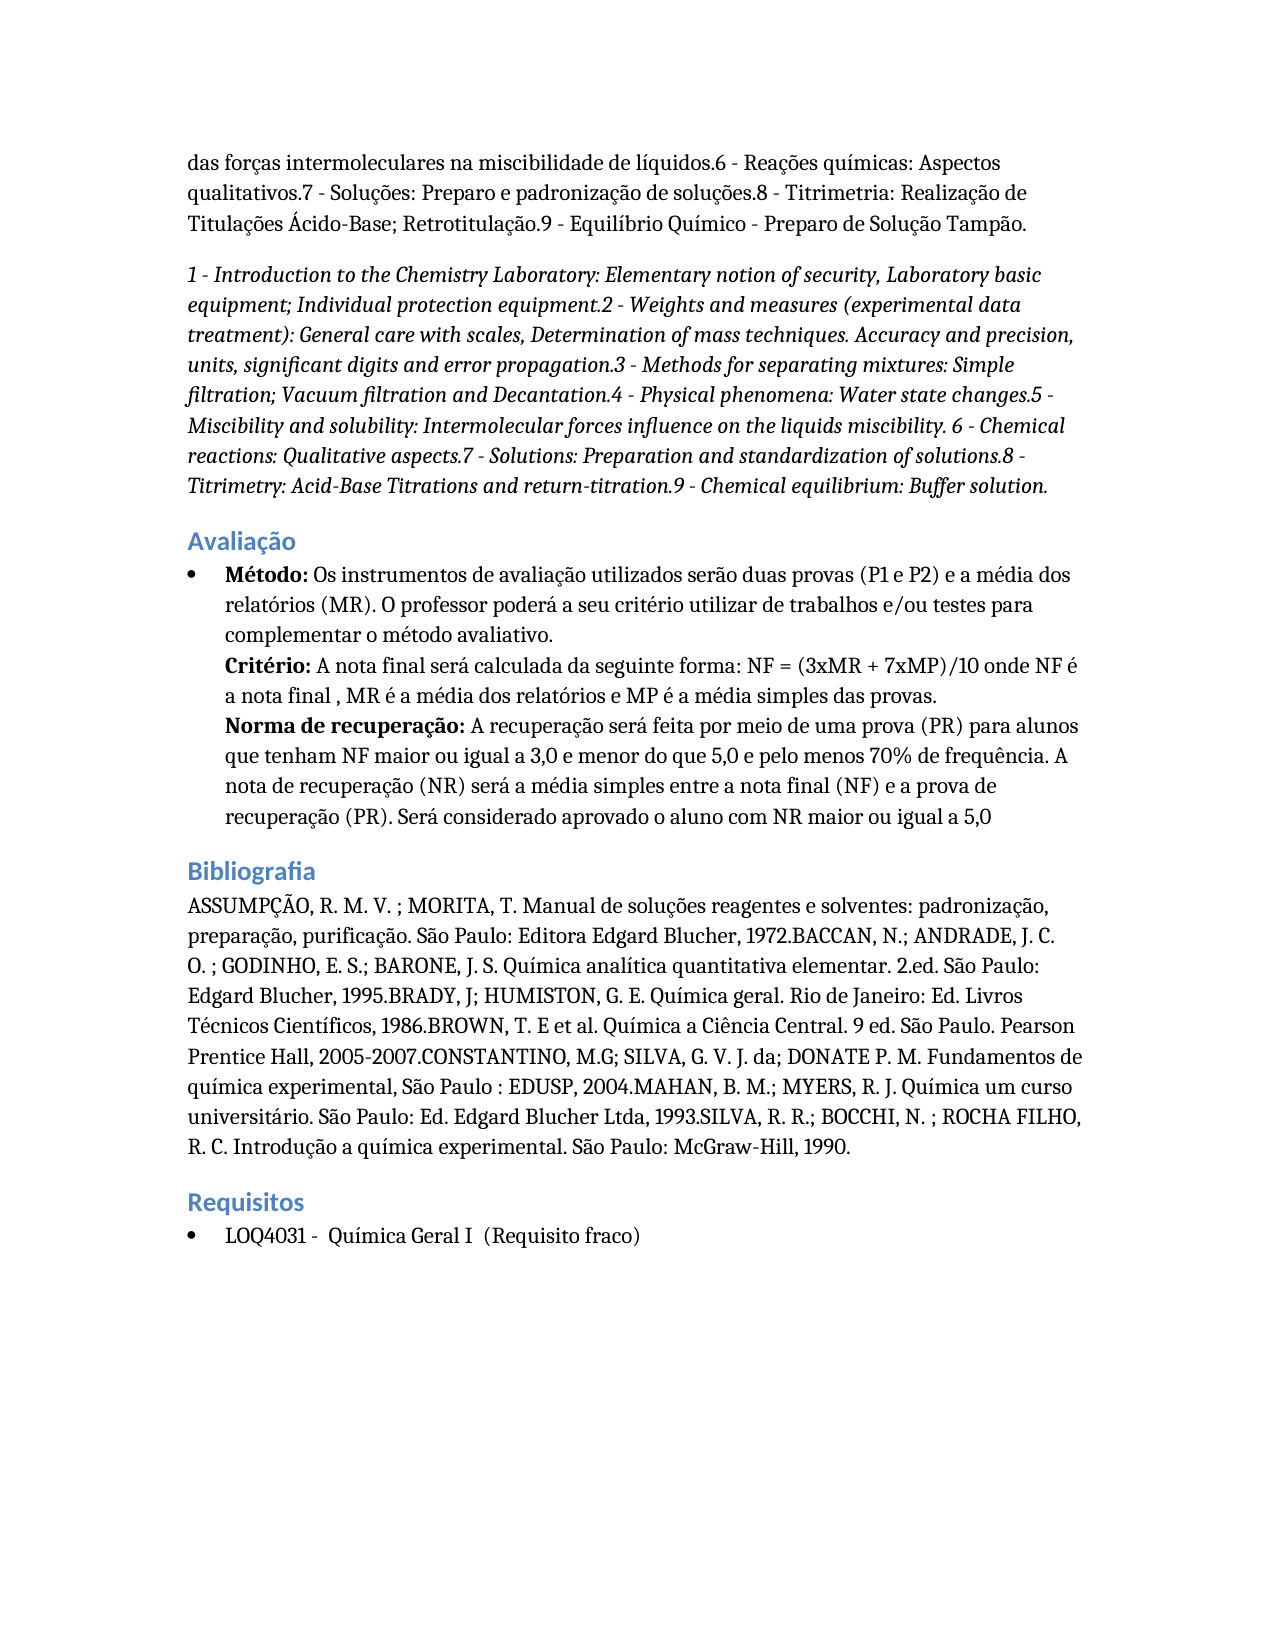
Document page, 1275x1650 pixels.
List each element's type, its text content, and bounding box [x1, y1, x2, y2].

list LOQ4031 - Química Geral I (Requisito fraco) [187, 1223, 1087, 1280]
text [187, 150, 1087, 237]
text ASSUMPÇÃO, R. M. V. ; MORITA, T. Manual de soluções reagentes e solventes: padronização, preparação, purificação. São Paulo: Editora Edgard Blucher, 1972.BACCAN, N.; ANDRADE, J. C. O. ; GODINHO, E. S.; BARONE, J. S. Química analítica quantitativa elementar. 2.ed. São Paulo: Edgard Blucher, 1995.BRADY, J; HUMISTON, G. E. Química geral. Rio de Janeiro: Ed. Livros Técnicos Científicos, 1986.BROWN, T. E et al. Química a Ciência Central. 9 ed. São Paulo. Pearson Prentice Hall, 2005-2007.CONSTANTINO, M.G; SILVA, G. V. J. da; DONATE P. M. Fundamentos de química experimental, São Paulo : EDUSP, 2004.MAHAN, B. M.; MYERS, R. J. Química um curso universitário. São Paulo: Ed. Edgard Blucher Ltda, 1993.SILVA, R. R.; BOCCHI, N. ; ROCHA FILHO, R. C. Introdução a química experimental. São Paulo: McGraw-Hill, 1990. [187, 892, 1087, 1161]
subtitle Bibliografia [187, 854, 1087, 888]
subtitle Requisitos [187, 1185, 1087, 1218]
subtitle Avaliação [187, 524, 1087, 557]
text 1 - Introduction to the Chemistry Laboratory: Elementary notion of security, Laboratory basic equipment; Individual protection equipment.2 - Weights and measures (experimental data treatment): General care with scales, Determination of mass techniques. Accuracy and precision, units, significant digits and error propagation.3 - Methods for separating mixtures: Simple filtration; Vacuum filtration and Decantation.4 - Physical phenomena: Water state changes.5 - Miscibility and solubility: Intermolecular forces influence on the liquids miscibility. 6 - Chemical reactions: Qualitative aspects.7 - Solutions: Preparation and standardization of solutions.8 - Titrimetry: Acid-Base Titrations and return-titration.9 - Chemical equilibrium: Buffer solution. [187, 261, 1087, 499]
list Método: Os instrumentos de avaliação utilizados serão duas provas (P1 e P2) e a média dos relatórios (MR). O professor poderá a seu critério utilizar de trabalhos e/ou testes para complementar o método avaliativo. Critério: A nota final será calculada da seguinte forma: NF = (3xMR + 7xMP)/10 onde NF é a nota final , MR é a média dos relatórios e MP é a média simples das provas. Norma de recuperação: A recuperação será feita por meio de uma prova (PR) para alunos que tenham NF maior ou igual a 3,0 e menor do que 5,0 e pelo menos 70% de frequência. A nota de recuperação (NR) será a média simples entre a nota final (NF) e a prova de recuperação (PR). Será considerado aprovado o aluno com NR maior ou igual a 5,0 [187, 562, 1087, 830]
